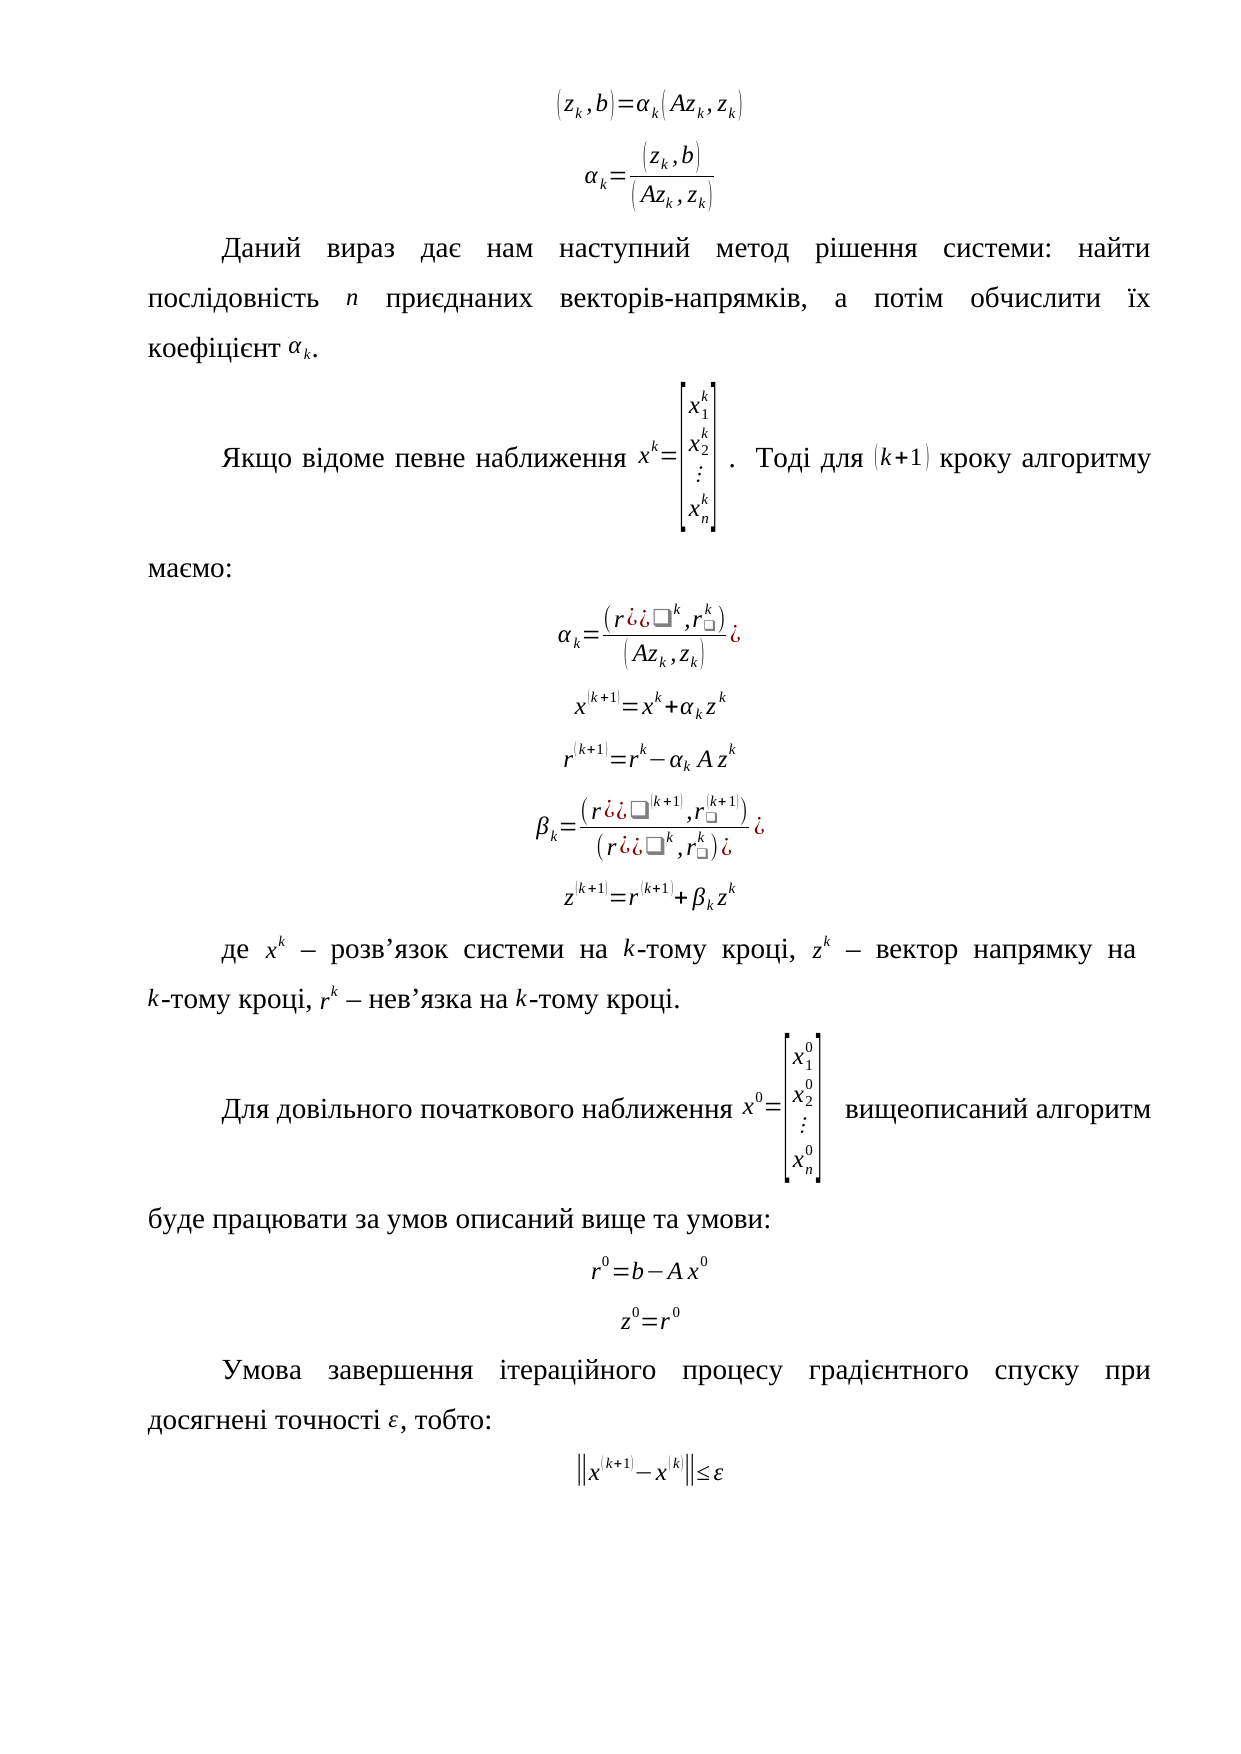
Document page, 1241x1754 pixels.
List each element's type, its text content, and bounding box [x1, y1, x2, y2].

text Умова завершення ітераційного процесу градієнтного спуску при досягнені точності , тобто: [148, 1352, 1152, 1436]
text Для довільного початкового наближення вищеописаний алгоритм буде працювати за умов описаний вище та умови: [148, 1032, 1152, 1234]
text де – розв’язок системи на -тому кроці, – вектор напрямку на -тому кроці, – нев’язка на -тому кроці. [148, 931, 1152, 1015]
text Якщо відоме певне наближення . Тоді для кроку алгоритму маємо: [148, 381, 1152, 584]
text Даний вираз дає нам наступний метод рішення системи: найти послідовність приєднаних векторів-напрямків, а потім обчислити їх коефіцієнт . [148, 230, 1152, 364]
